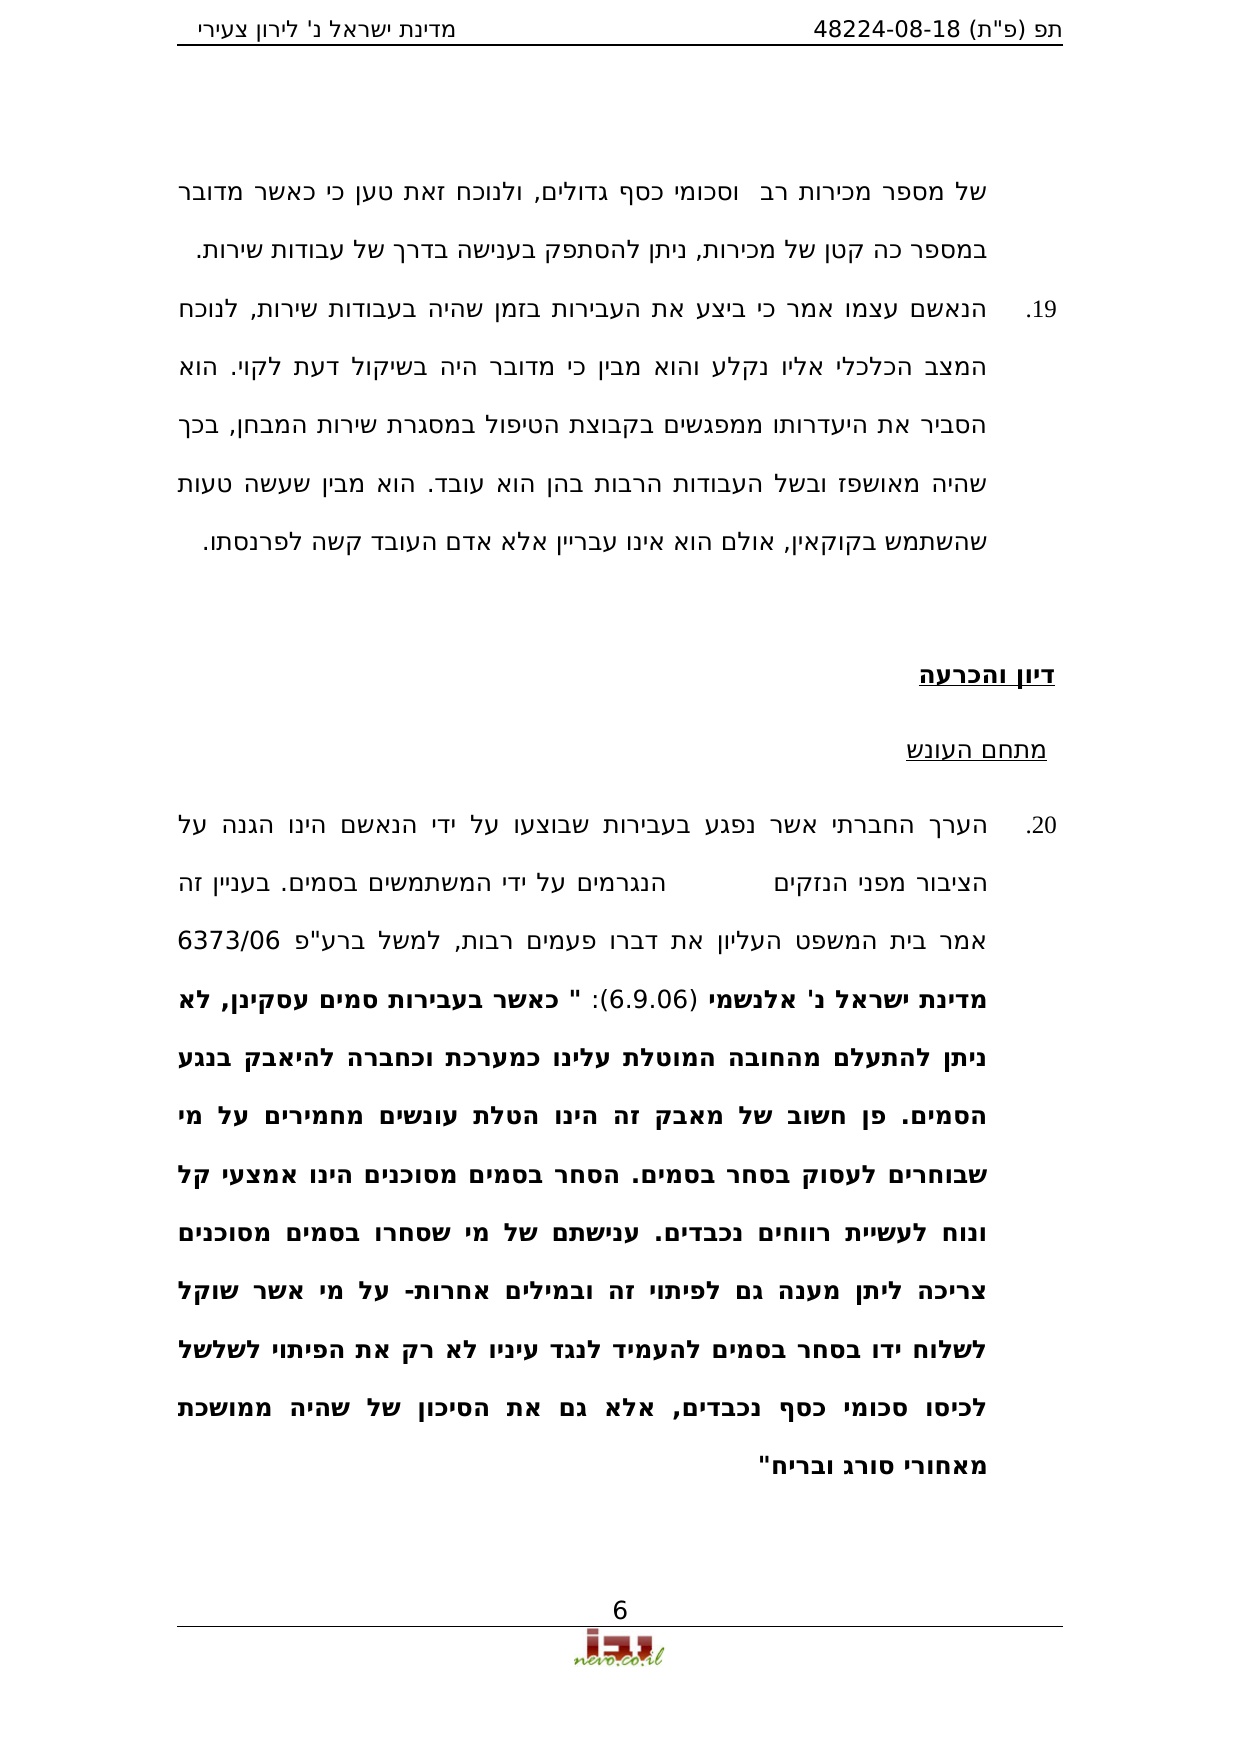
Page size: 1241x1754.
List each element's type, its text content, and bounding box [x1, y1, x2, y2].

text מתחם העונש [177, 735, 1063, 764]
list הנאשם עצמו אמר כי ביצע את העבירות בזמן שהיה בעבודות שירות, לנוכח המצב הכלכלי אליו נקלע והוא מבין כי מדובר היה בשיקול דעת לקוי. הוא הסביר את היעדרותו ממפגשים בקבוצת הטיפול במסגרת שירות המבחן, בכך שהיה מאושפז ובשל העבודות הרבות בהן הוא עובד. הוא מבין שעשה טעות שהשתמש בקוקאין, אולם הוא אינו עבריין אלא אדם העובד קשה לפרנסתו. [177, 294, 1026, 556]
text דיון והכרעה [177, 660, 1063, 689]
picture [574, 1628, 666, 1667]
list הערך החברתי אשר נפגע בעבירות שבוצעו על ידי הנאשם הינו הגנה על הציבור מפני הנזקים הנגרמים על ידי המשתמשים בסמים. בעניין זה אמר בית המשפט העליון את דברו פעמים רבות, למשל ברע"פ 6373/06 מדינת ישראל נ' אלנשמי (6.9.06): " כאשר בעבירות סמים עסקינן, לא ניתן להתעלם מהחובה המוטלת עלינו כמערכת וכחברה להיאבק בנגע הסמים. פן חשוב של מאבק זה הינו הטלת עונשים מחמירים על מי שבוחרים לעסוק בסחר בסמים. הסחר בסמים מסוכנים הינו אמצעי קל ונוח לעשיית רווחים נכבדים. ענישתם של מי שסחרו בסמים מסוכנים צריכה ליתן מענה גם לפיתוי זה ובמילים אחרות- על מי אשר שוקל לשלוח ידו בסחר בסמים להעמיד לנגד עיניו לא רק את הפיתוי לשלשל לכיסו סכומי כסף נכבדים, אלא גם את הסיכון של שהיה ממושכת מאחורי סורג ובריח" [177, 810, 1026, 1481]
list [177, 177, 1026, 265]
